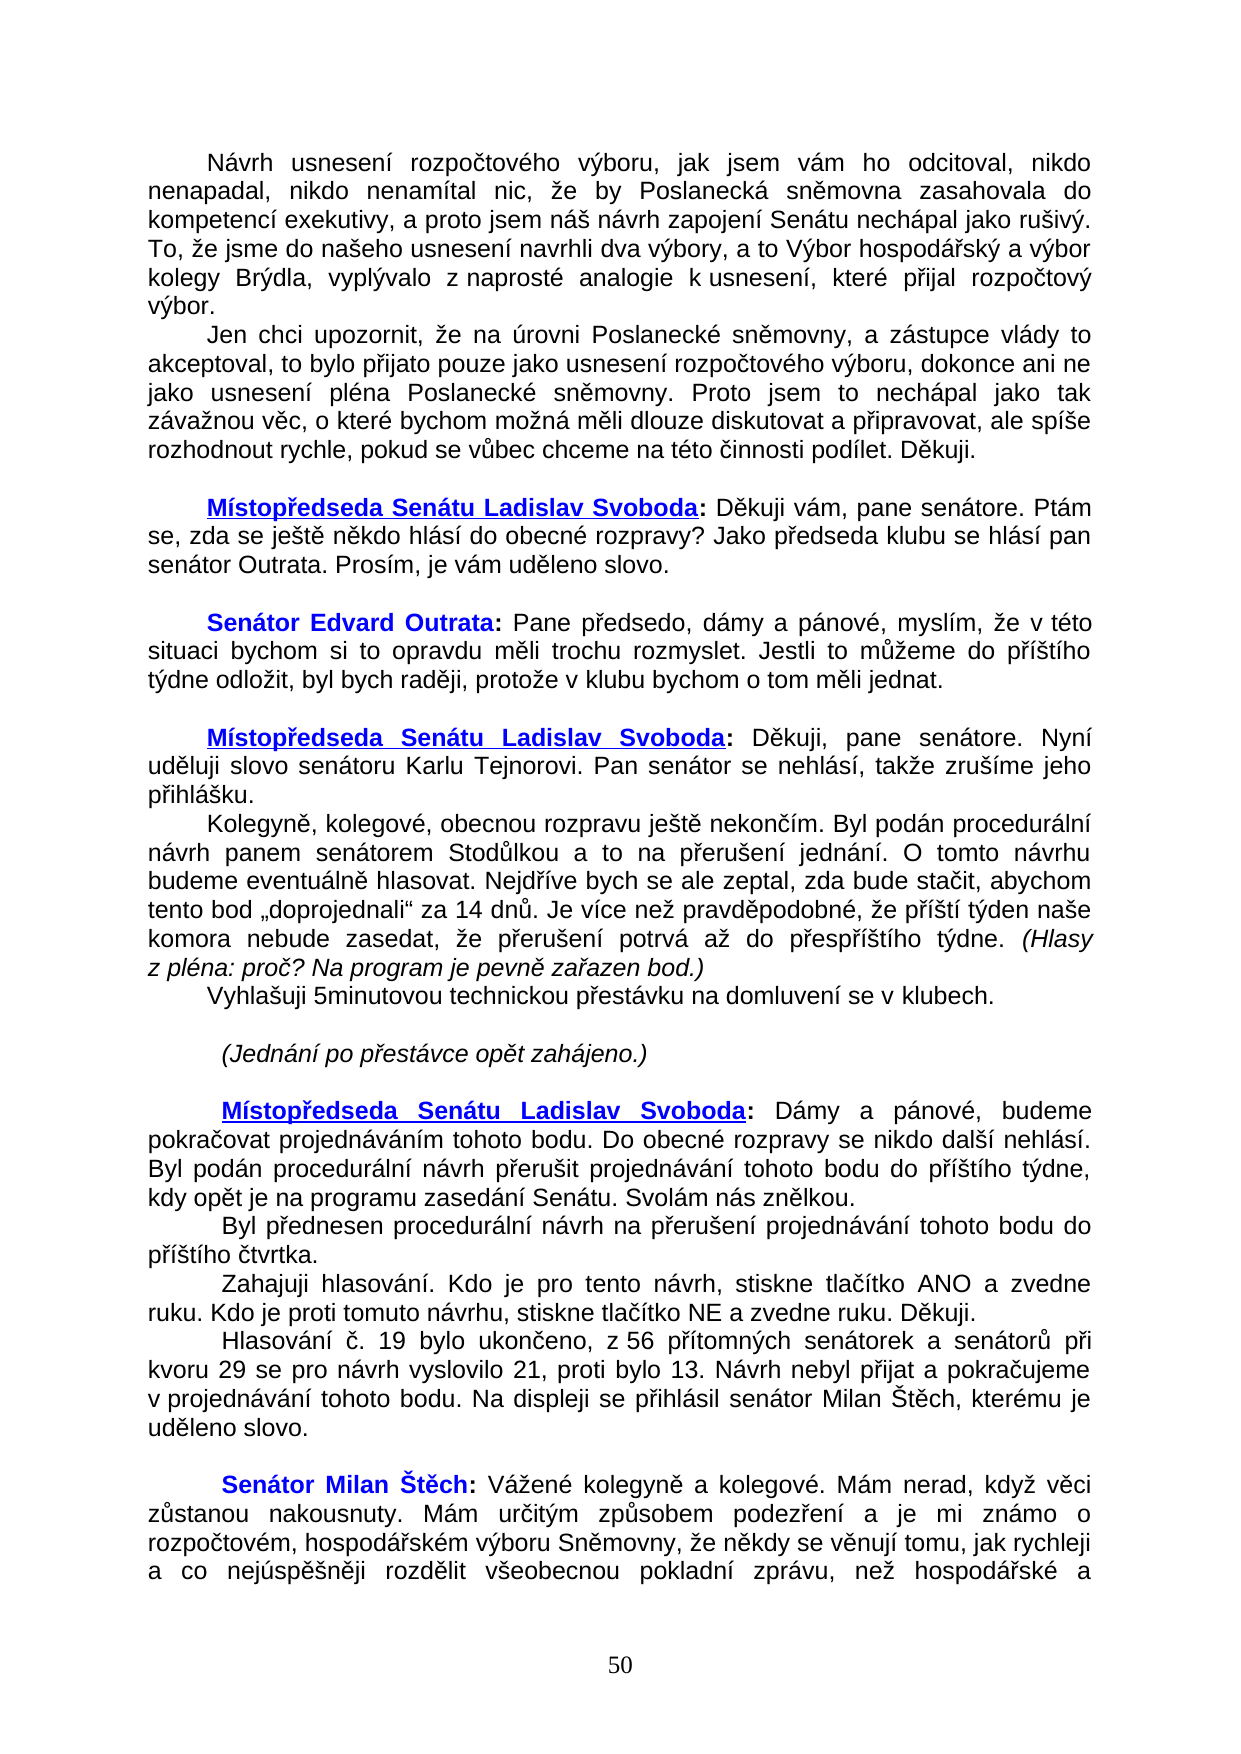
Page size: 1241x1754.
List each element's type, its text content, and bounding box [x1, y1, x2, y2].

text Byl přednesen procedurální návrh na přerušení projednávání tohoto bodu do příštího čtvrtka. [148, 1211, 1093, 1269]
text Senátor Edvard Outrata: Pane předsedo, dámy a pánové, myslím, že v této situaci bychom si to opravdu měli trochu rozmyslet. Jestli to můžeme do příštího týdne odložit, byl bych raději, protože v klubu bychom o tom měli jednat. [148, 608, 1093, 694]
text Místopředseda Senátu Ladislav Svoboda: Děkuji vám, pane senátore. Ptám se, zda se ještě někdo hlásí do obecné rozpravy? Jako předseda klubu se hlásí pan senátor Outrata. Prosím, je vám uděleno slovo. [148, 493, 1093, 579]
text Návrh usnesení rozpočtového výboru, jak jsem vám ho odcitoval, nikdo nenapadal, nikdo nenamítal nic, že by Poslanecká sněmovna zasahovala do kompetencí exekutivy, a proto jsem náš návrh zapojení Senátu nechápal jako rušivý. To, že jsme do našeho usnesení navrhli dva výbory, a to Výbor hospodářský a výbor kolegy Brýdla, vyplývalo z naprosté analogie k usnesení, které přijal rozpočtový výbor. [148, 148, 1093, 320]
text Kolegyně, kolegové, obecnou rozpravu ještě nekončím. Byl podán procedurální návrh panem senátorem Stodůlkou a to na přerušení jednání. O tomto návrhu budeme eventuálně hlasovat. Nejdříve bych se ale zeptal, zda bude stačit, abychom tento bod „doprojednali“ za 14 dnů. Je více než pravděpodobné, že příští týden naše komora nebude zasedat, že přerušení potrvá až do přespříštího týdne. (Hlasy z pléna: proč? Na program je pevně zařazen bod.) [148, 809, 1093, 981]
text Místopředseda Senátu Ladislav Svoboda: Děkuji, pane senátore. Nyní uděluji slovo senátoru Karlu Tejnorovi. Pan senátor se nehlásí, takže zrušíme jeho přihlášku. [148, 723, 1093, 809]
text Vyhlašuji 5minutovou technickou přestávku na domluvení se v klubech. [148, 981, 1093, 1010]
text Jen chci upozornit, že na úrovni Poslanecké sněmovny, a zástupce vlády to akceptoval, to bylo přijato pouze jako usnesení rozpočtového výboru, dokonce ani ne jako usnesení pléna Poslanecké sněmovny. Proto jsem to nechápal jako tak závažnou věc, o které bychom možná měli dlouze diskutovat a připravovat, ale spíše rozhodnout rychle, pokud se vůbec chceme na této činnosti podílet. Děkuji. [148, 320, 1093, 464]
text Místopředseda Senátu Ladislav Svoboda: Dámy a pánové, budeme pokračovat projednáváním tohoto bodu. Do obecné rozpravy se nikdo další nehlásí. Byl podán procedurální návrh přerušit projednávání tohoto bodu do příštího týdne, kdy opět je na programu zasedání Senátu. Svolám nás znělkou. [148, 1096, 1093, 1211]
text (Jednání po přestávce opět zahájeno.) [148, 1039, 1093, 1068]
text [148, 1470, 1093, 1585]
text Zahajuji hlasování. Kdo je pro tento návrh, stiskne tlačítko ANO a zvedne ruku. Kdo je proti tomuto návrhu, stiskne tlačítko NE a zvedne ruku. Děkuji. [148, 1269, 1093, 1326]
text Hlasování č. 19 bylo ukončeno, z 56 přítomných senátorek a senátorů při kvoru 29 se pro návrh vyslovilo 21, proti bylo 13. Návrh nebyl přijat a pokračujeme v projednávání tohoto bodu. Na displeji se přihlásil senátor Milan Štěch, kterému je uděleno slovo. [148, 1326, 1093, 1441]
